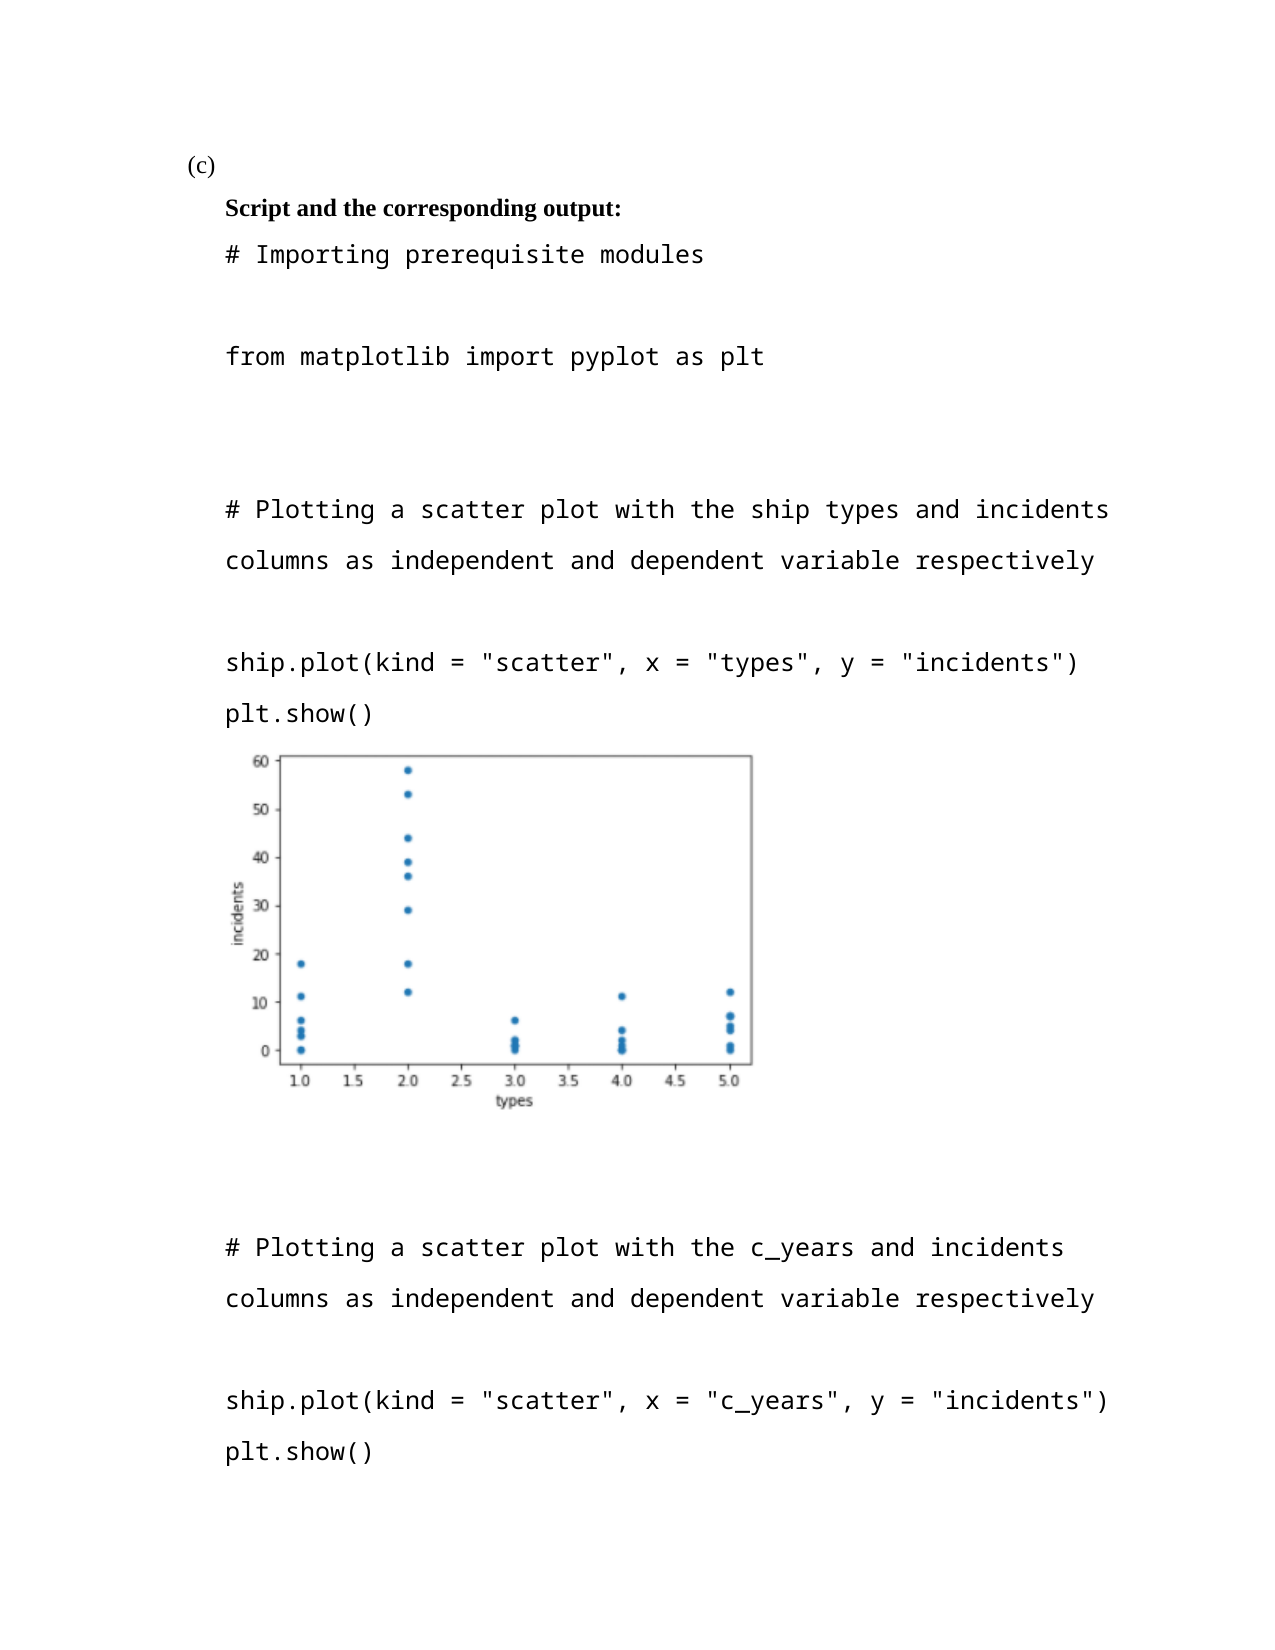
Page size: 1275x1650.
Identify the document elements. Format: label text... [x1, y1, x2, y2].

list # Plotting a scatter plot with the ship types and incidents columns as independent and dependent variable respectively [225, 491, 1125, 577]
picture [225, 746, 761, 1116]
list # Importing prerequisite modules [225, 236, 1125, 270]
list # Plotting a scatter plot with the c_years and incidents columns as independent and dependent variable respectively [225, 1229, 1125, 1314]
list plt.show() [225, 696, 1125, 730]
list plt.show() [225, 1434, 1125, 1468]
list ship.plot(kind = "scatter", x = "types", y = "incidents") [225, 644, 1125, 679]
list Script and the corresponding output: [225, 193, 1125, 222]
list ship.plot(kind = "scatter", x = "c_years", y = "incidents") [225, 1383, 1125, 1417]
list from matplotlib import pyplot as plt [225, 338, 1125, 372]
